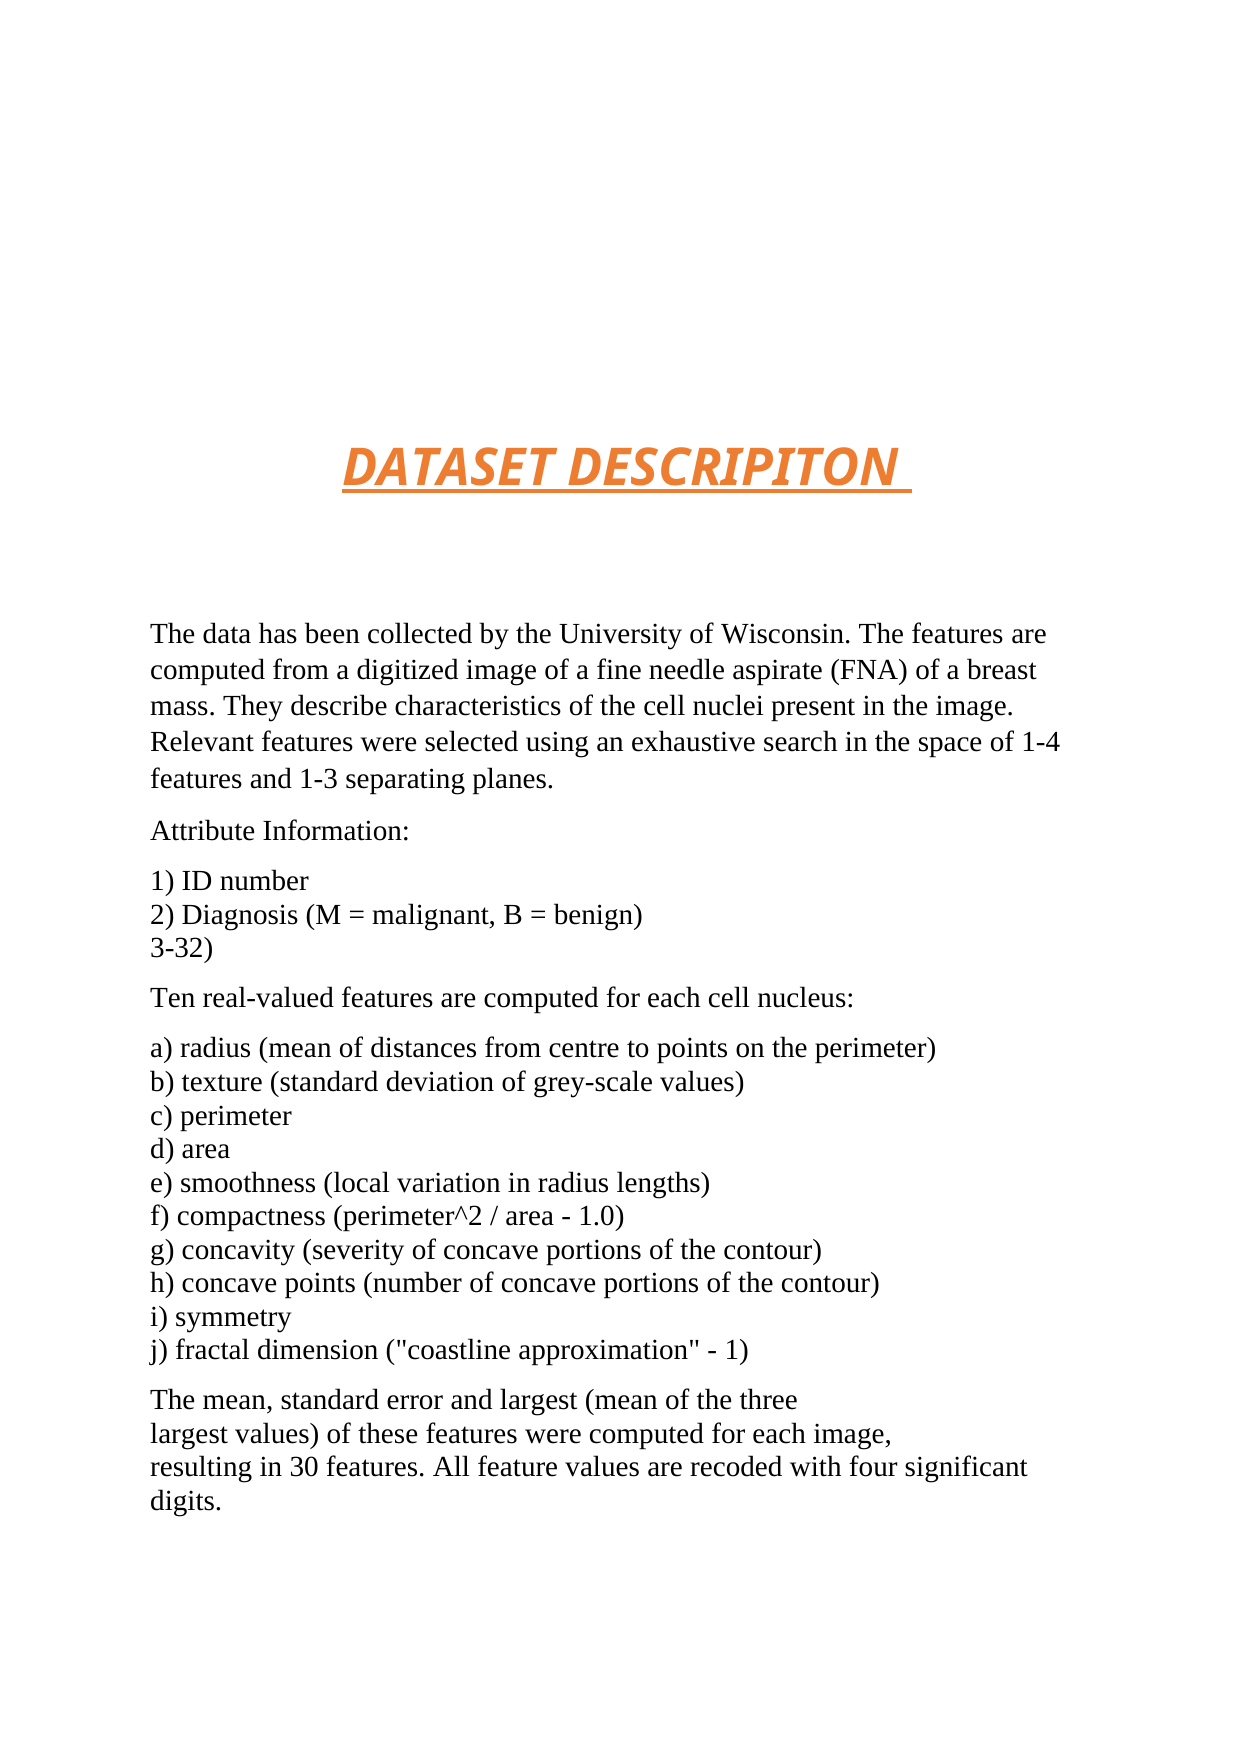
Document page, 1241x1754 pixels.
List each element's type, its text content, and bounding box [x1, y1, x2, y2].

text The mean, standard error and largest (mean of the three largest values) of these features were computed for each image, resulting in 30 features. All feature values are recoded with four significant digits. [150, 1382, 1090, 1517]
text Ten real-valued features are computed for each cell nucleus: [150, 981, 1090, 1014]
text The data has been collected by the University of Wisconsin. The features are computed from a digitized image of a fine needle aspirate (FNA) of a breast mass. They describe characteristics of the cell nuclei present in the image. Relevant features were selected using an exhaustive search in the space of 1-4 features and 1-3 separating planes. [150, 616, 1090, 794]
text 1) ID number 2) Diagnosis (M = malignant, B = benign) 3-32) [150, 863, 1090, 964]
text DATASET DESCRIPITON [150, 430, 1090, 501]
text Attribute Information: [150, 813, 1090, 847]
text a) radius (mean of distances from centre to points on the perimeter) b) texture (standard deviation of grey-scale values) c) perimeter d) area e) smoothness (local variation in radius lengths) f) compactness (perimeter^2 / area - 1.0) g) concavity (severity of concave portions of the contour) h) concave points (number of concave portions of the contour) i) symmetry j) fractal dimension ("coastline approximation" - 1) [150, 1031, 1090, 1366]
